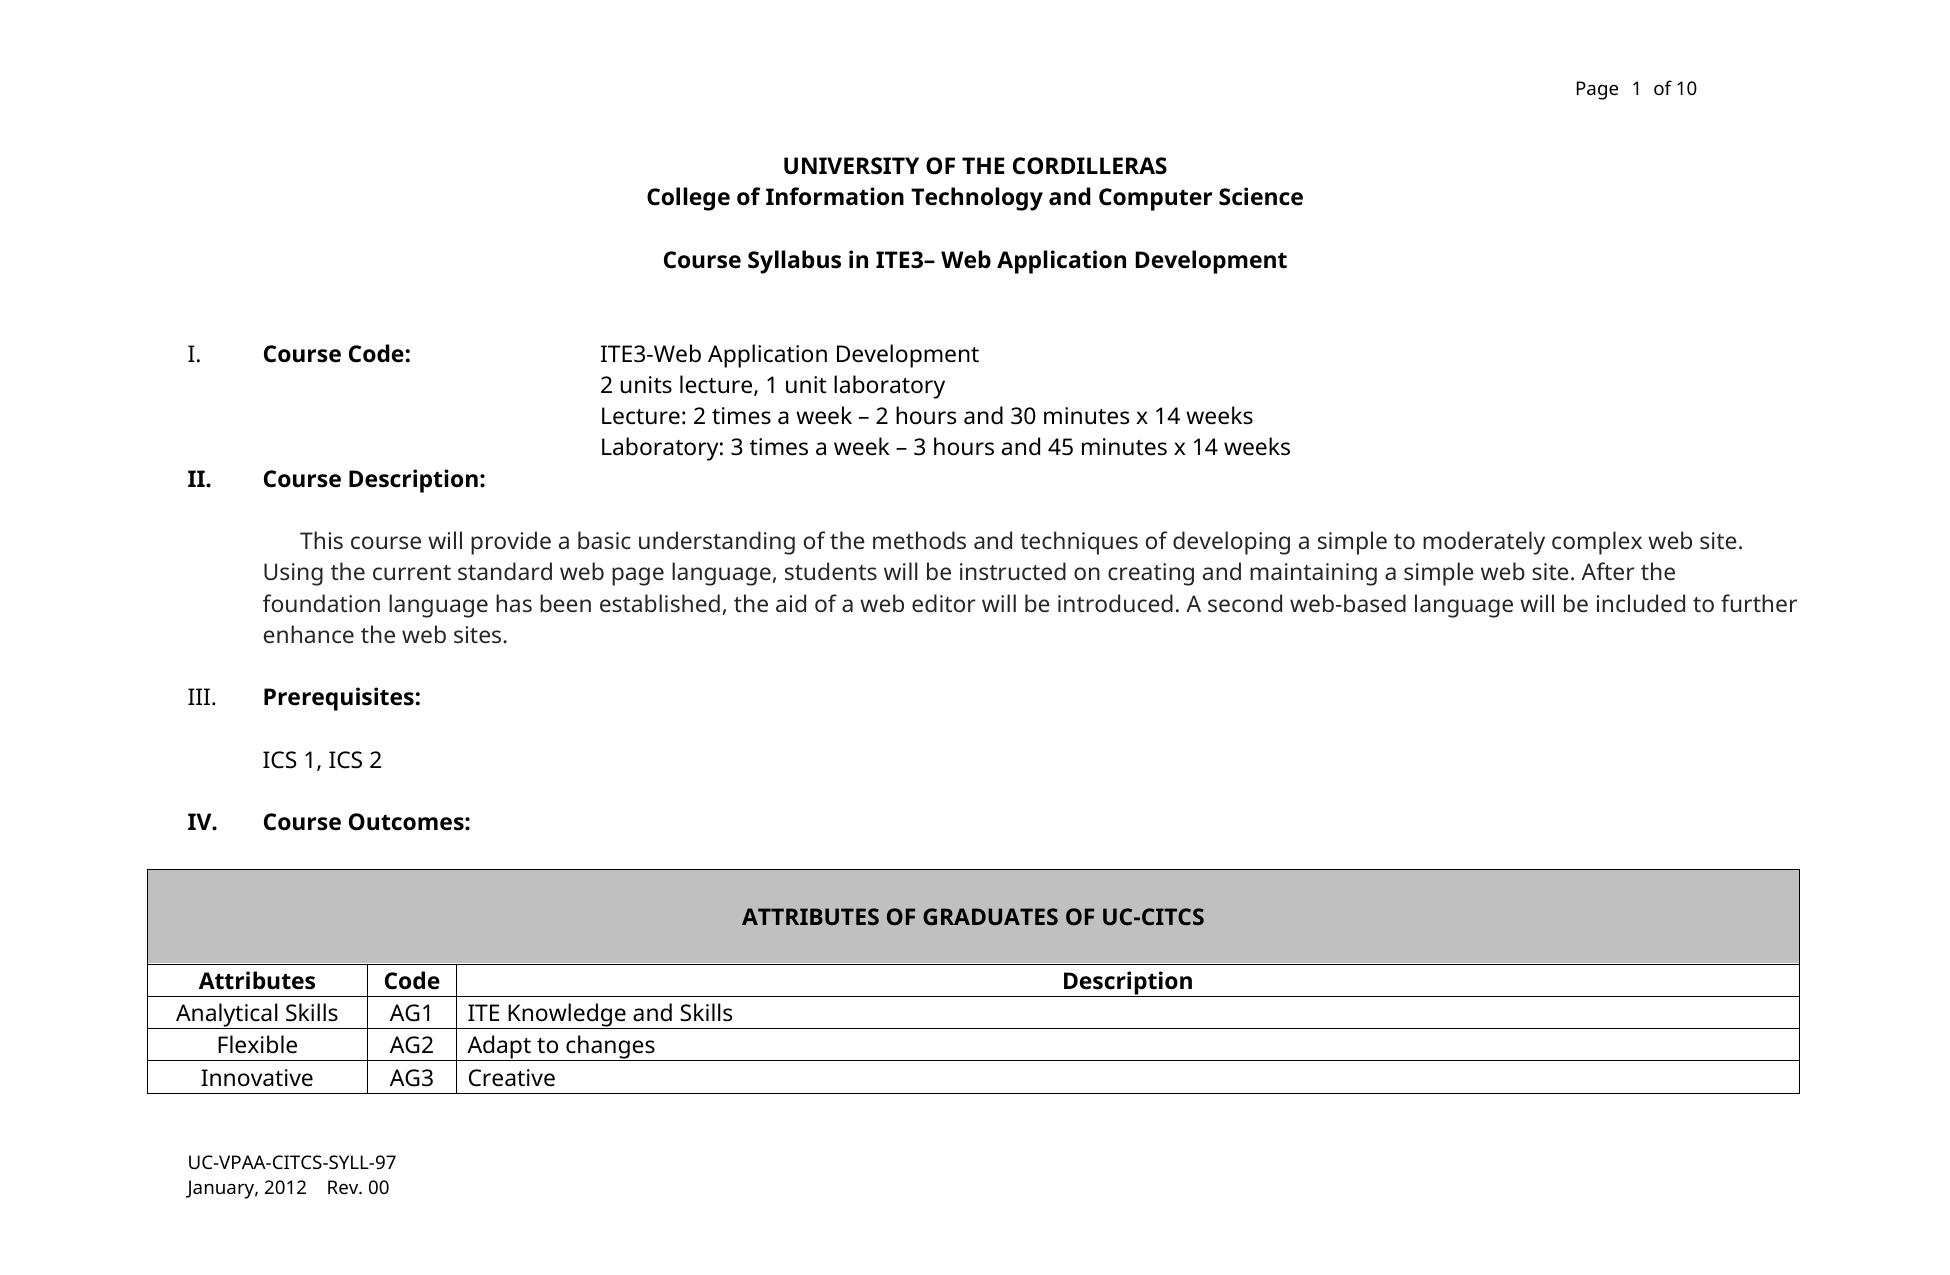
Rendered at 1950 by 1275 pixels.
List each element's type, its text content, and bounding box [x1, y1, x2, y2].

table_cell Flexible [148, 1029, 367, 1060]
text ICS 1, ICS 2 [262, 744, 1800, 775]
text 2 units lecture, 1 unit laboratory [562, 369, 1800, 400]
table_cell Innovative [148, 1061, 367, 1093]
list Course Outcomes: [187, 806, 1800, 837]
text Lecture: 2 times a week – 2 hours and 30 minutes x 14 weeks [525, 400, 1800, 431]
table_cell Adapt to changes [457, 1029, 1799, 1060]
table_cell AG1 [368, 997, 456, 1028]
table_header ATTRIBUTES OF GRADUATES OF UC-CITCS [148, 870, 1799, 963]
table_cell Attributes [148, 965, 367, 996]
table_cell Creative [457, 1061, 1799, 1093]
text College of Information Technology and Computer Science [150, 181, 1800, 212]
table_cell ITE Knowledge and Skills [457, 997, 1799, 1028]
table_cell AG3 [368, 1061, 456, 1093]
table_cell Code [368, 965, 456, 996]
list Course Code: ITE3-Web Application Development [187, 337, 1800, 369]
list Prerequisites: [187, 681, 1800, 712]
text UNIVERSITY OF THE CORDILLERAS [150, 150, 1800, 181]
table_cell Description [457, 965, 1799, 996]
table_cell AG2 [368, 1029, 456, 1060]
list This course will provide a basic understanding of the methods and techniques of developing a simple to moderately complex web site. Using the current standard web page language, students will be instructed on creating and maintaining a simple web site. After the foundation language has been established, the aid of a web editor will be introduced. A second web-based language will be included to further enhance the web sites. [262, 525, 1800, 650]
text Course Syllabus in ITE3– Web Application Development [150, 244, 1800, 275]
list Course Description: [187, 462, 1800, 494]
text Laboratory: 3 times a week – 3 hours and 45 minutes x 14 weeks [600, 431, 1800, 462]
table_cell Analytical Skills [148, 997, 367, 1028]
